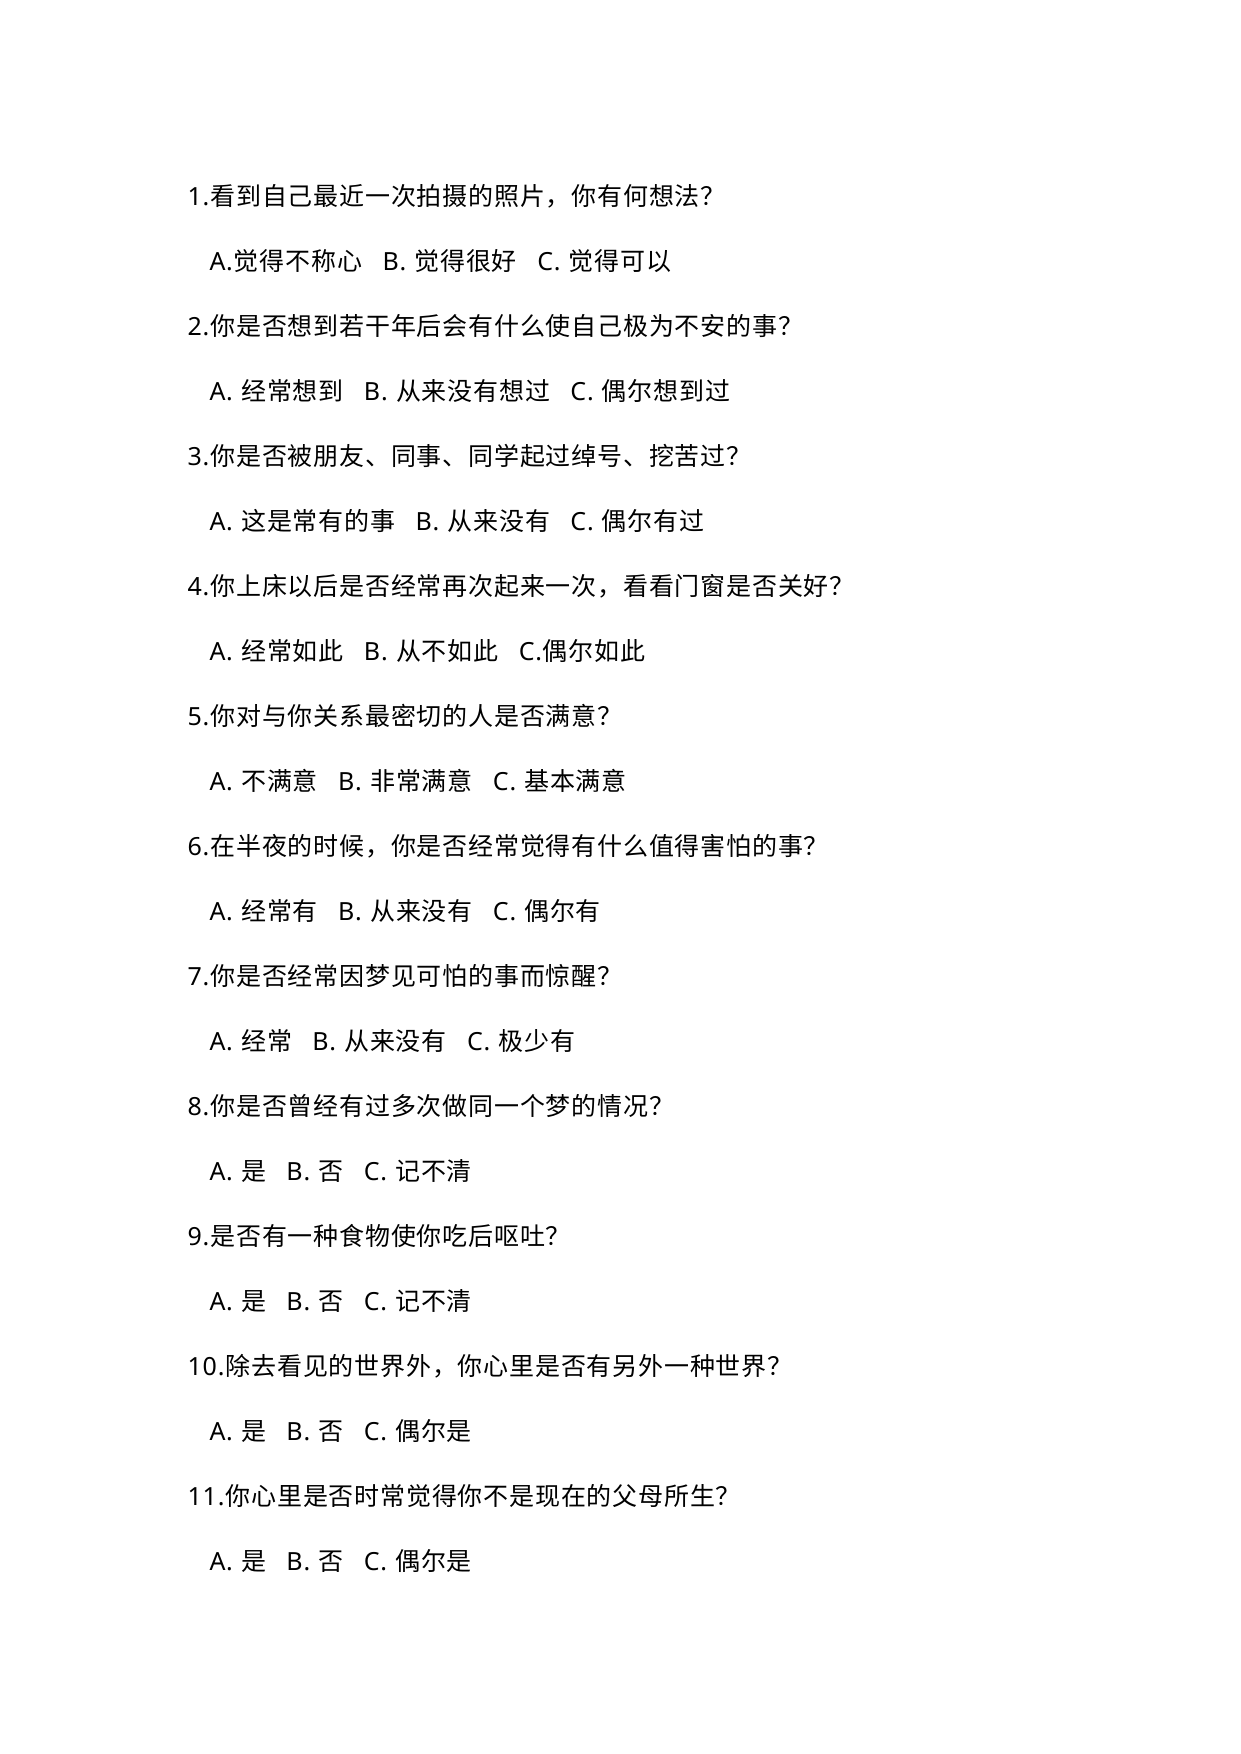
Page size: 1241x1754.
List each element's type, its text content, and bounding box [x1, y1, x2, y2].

text A. 经常有 B. 从来没有 C. 偶尔有 [187, 877, 1053, 942]
text A. 是 B. 否 C. 记不清 [187, 1267, 1053, 1332]
text 10.除去看见的世界外，你心里是否有另外一种世界？ [187, 1332, 1053, 1397]
text A. 是 B. 否 C. 偶尔是 [187, 1527, 1053, 1592]
text 5.你对与你关系最密切的人是否满意？ [187, 682, 1053, 747]
text 9.是否有一种食物使你吃后呕吐？ [187, 1202, 1053, 1267]
text A. 是 B. 否 C. 记不清 [187, 1137, 1053, 1202]
text 3.你是否被朋友、同事、同学起过绰号、挖苦过？ [187, 422, 1053, 487]
text A. 这是常有的事 B. 从来没有 C. 偶尔有过 [187, 487, 1053, 552]
text 2.你是否想到若干年后会有什么使自己极为不安的事？ [187, 292, 1053, 357]
text 8.你是否曾经有过多次做同一个梦的情况？ [187, 1072, 1053, 1137]
text A.觉得不称心 B. 觉得很好 C. 觉得可以 [187, 227, 1053, 292]
text 7.你是否经常因梦见可怕的事而惊醒？ [187, 942, 1053, 1007]
text 6.在半夜的时候，你是否经常觉得有什么值得害怕的事？ [187, 812, 1053, 877]
text A. 经常 B. 从来没有 C. 极少有 [187, 1007, 1053, 1072]
text 1.看到自己最近一次拍摄的照片，你有何想法？ [187, 162, 1053, 227]
text 11.你心里是否时常觉得你不是现在的父母所生？ [187, 1462, 1053, 1527]
text 4.你上床以后是否经常再次起来一次，看看门窗是否关好？ [187, 552, 1053, 617]
text A. 经常想到 B. 从来没有想过 C. 偶尔想到过 [187, 357, 1053, 422]
text A. 是 B. 否 C. 偶尔是 [187, 1397, 1053, 1462]
text A. 经常如此 B. 从不如此 C.偶尔如此 [187, 617, 1053, 682]
text A. 不满意 B. 非常满意 C. 基本满意 [187, 747, 1053, 812]
